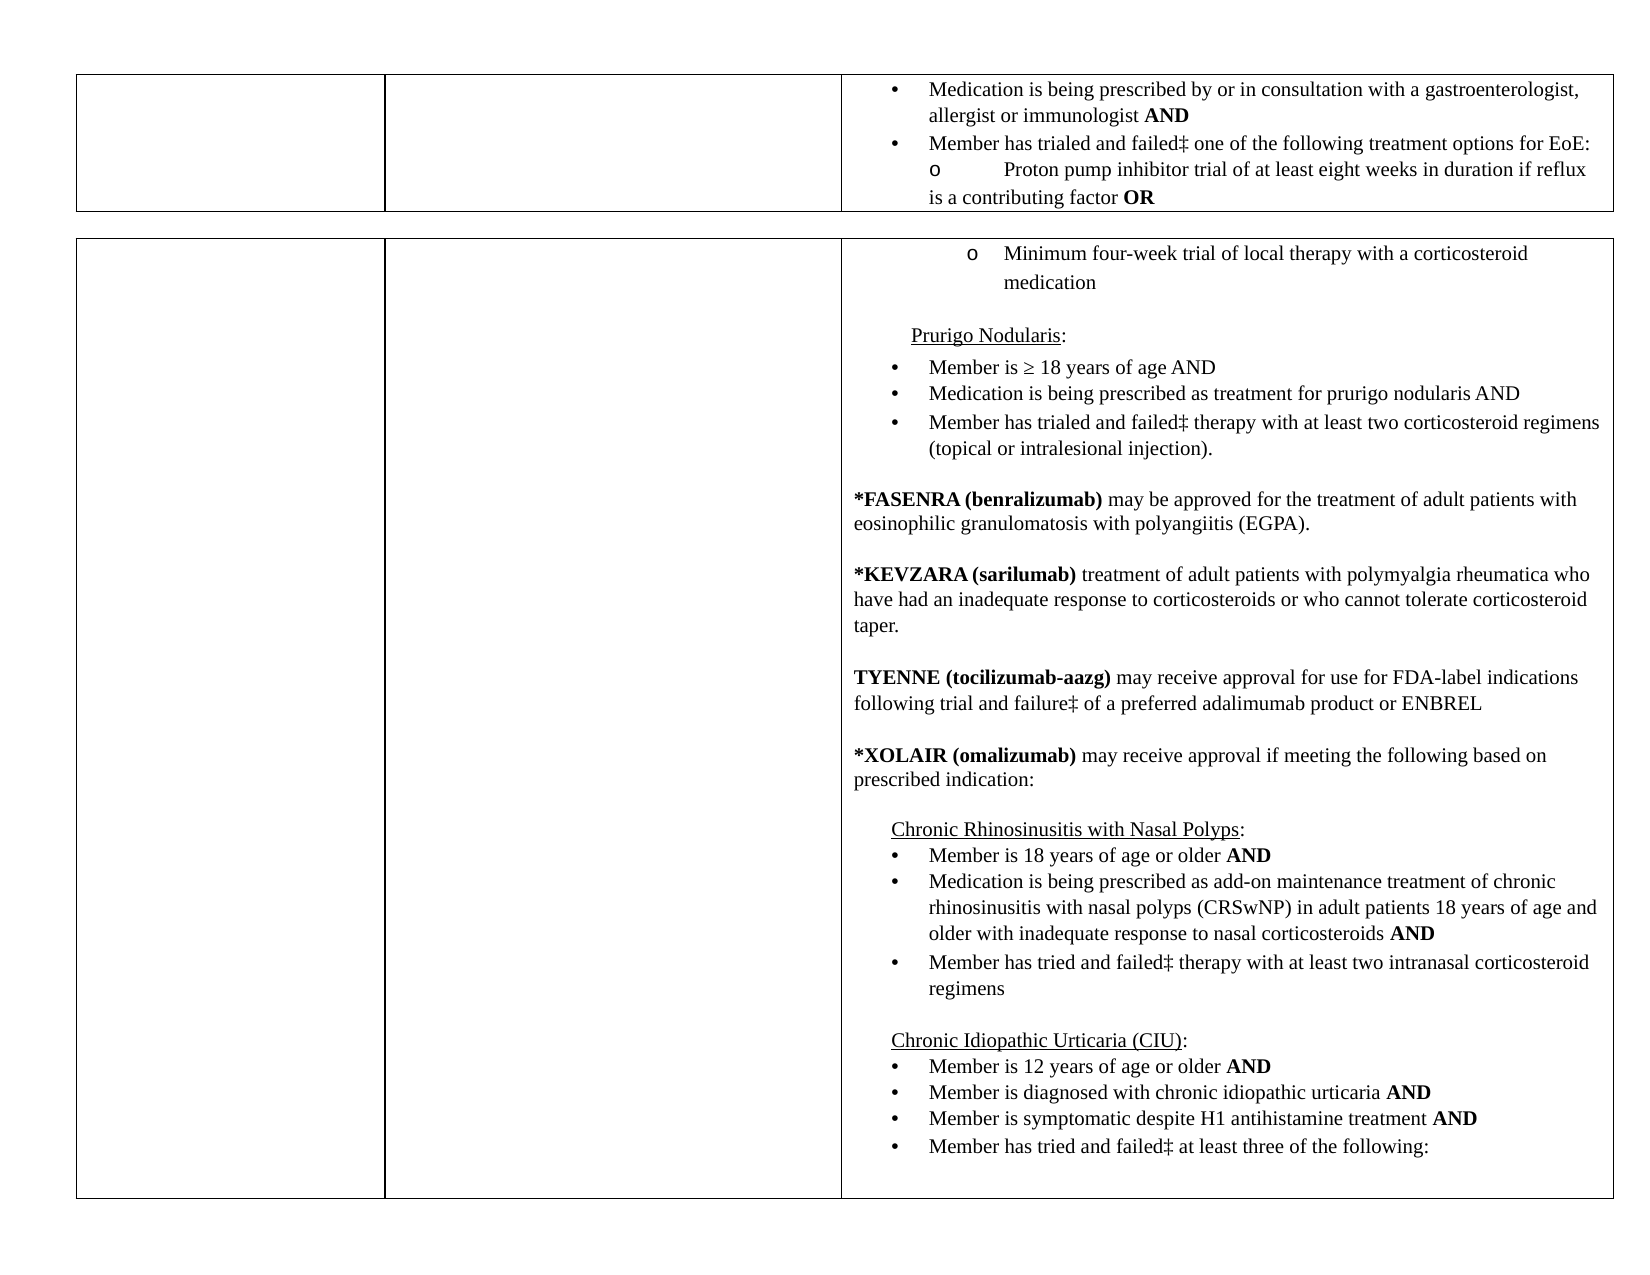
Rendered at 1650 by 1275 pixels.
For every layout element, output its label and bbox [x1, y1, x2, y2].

table_cell [386, 75, 841, 211]
table_header [842, 239, 1613, 1198]
table_cell [842, 75, 1613, 211]
table_cell [77, 75, 384, 211]
table_header [77, 239, 384, 1198]
table_header [386, 239, 841, 1198]
